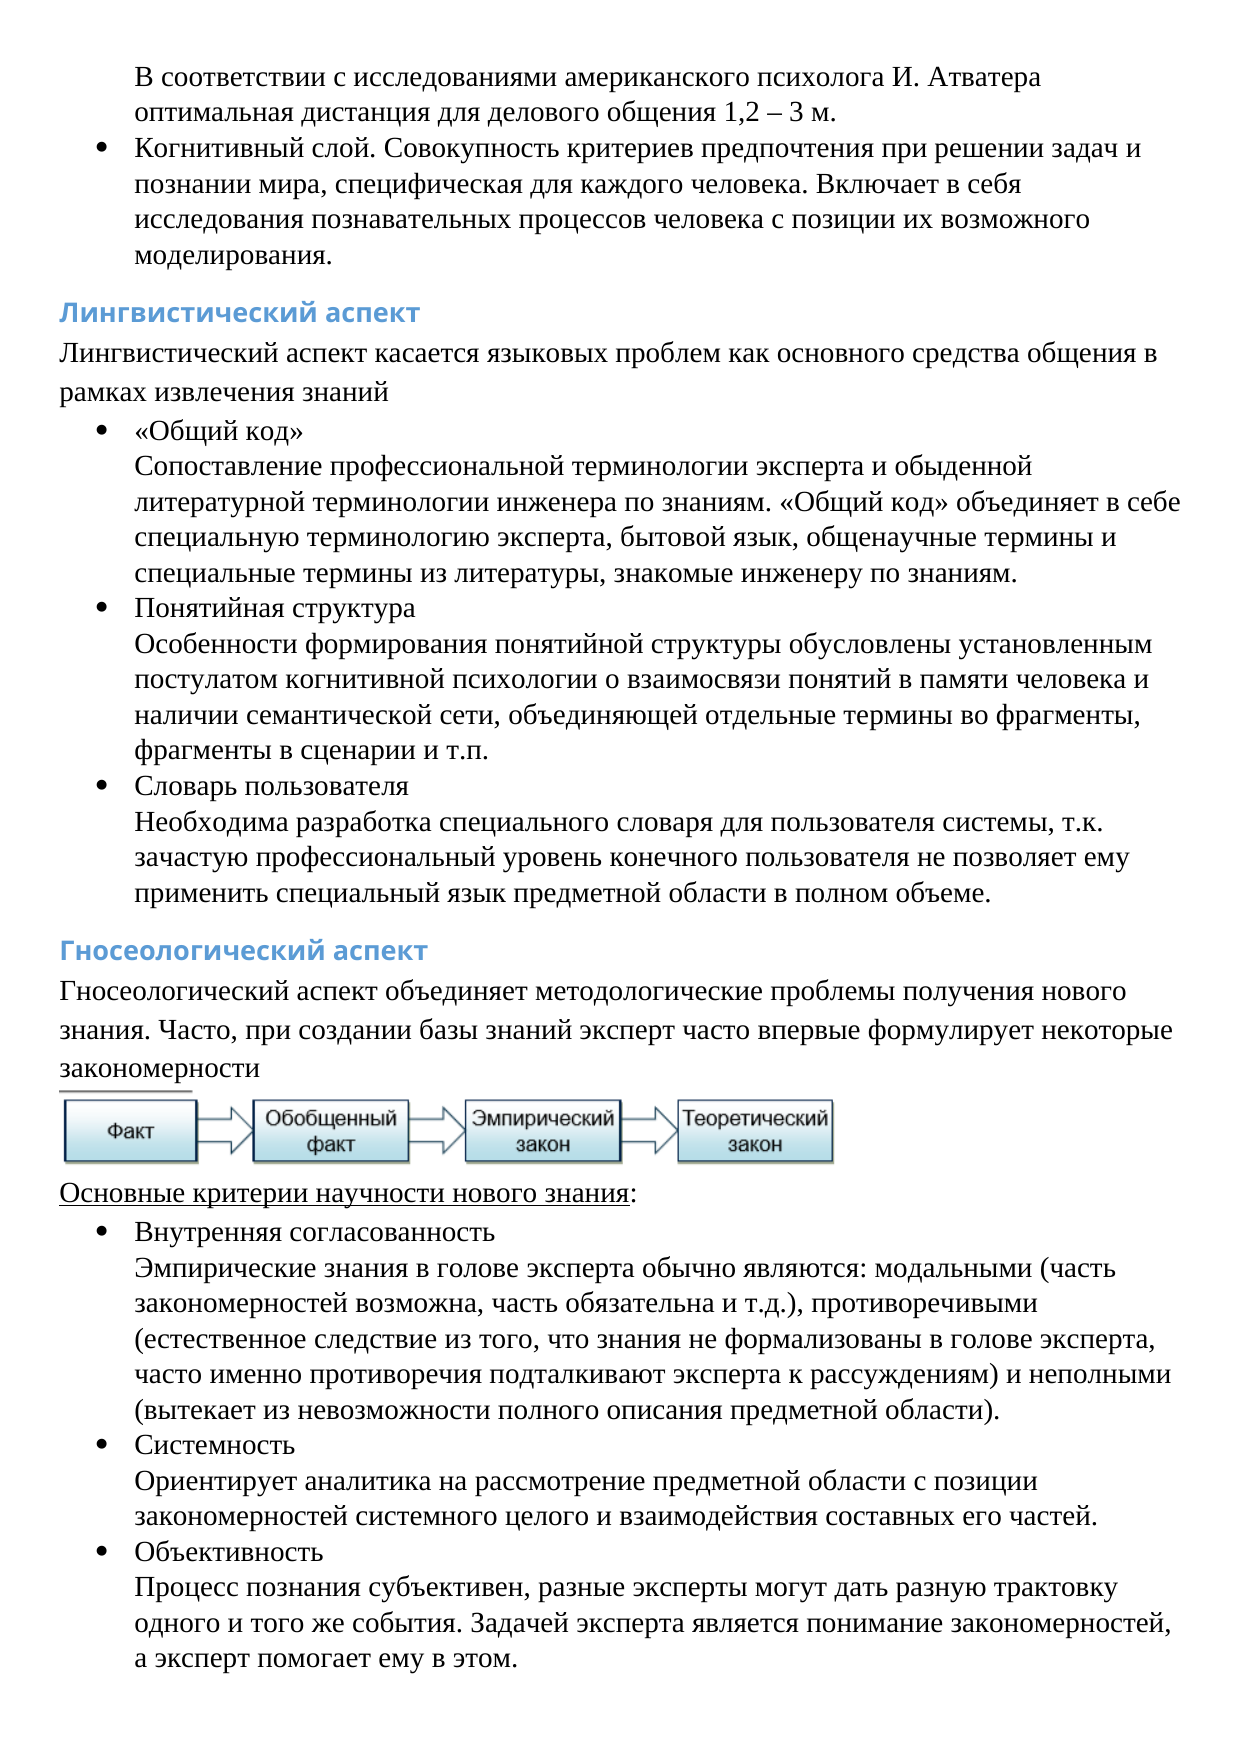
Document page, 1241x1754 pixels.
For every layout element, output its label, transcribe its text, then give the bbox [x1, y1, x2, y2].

list Системность [97, 1427, 1181, 1461]
text Гносеологический аспект объединяет методологические проблемы получения нового знания. Часто, при создании базы знаний эксперт часто впервые формулирует некоторые закономерности [59, 973, 1181, 1084]
list Необходима разработка специального словаря для пользователя системы, т.к. зачастую профессиональный уровень конечного пользователя не позволяет ему применить специальный язык предметной области в полном объеме. [134, 804, 1181, 908]
subtitle Гносеологический аспект [59, 931, 1181, 968]
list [97, 59, 1181, 128]
text Лингвистический аспект касается языковых проблем как основного средства общения в рамках извлечения знаний [59, 336, 1181, 408]
list Ориентирует аналитика на рассмотрение предметной области с позиции закономерностей системного целого и взаимодействия составных его частей. [134, 1463, 1181, 1532]
list Внутренняя согласованность [97, 1214, 1181, 1248]
list Сопоставление профессиональной терминологии эксперта и обыденной литературной терминологии инженера по знаниям. «Общий код» объединяет в себе специальную терминологию эксперта, бытовой язык, общенаучные термины и специальные термины из литературы, знакомые инженеру по знаниям. [134, 448, 1181, 588]
picture [59, 1089, 847, 1172]
list Когнитивный слой. Совокупность критериев предпочтения при решении задач и познании мира, специфическая для каждого человека. Включает в себя исследования познавательных процессов человека с позиции их возможного моделирования. [97, 130, 1181, 270]
list Особенности формирования понятийной структуры обусловлены установленным постулатом когнитивной психологии о взаимосвязи понятий в памяти человека и наличии семантической сети, объединяющей отдельные термины во фрагменты, фрагменты в сценарии и т.п. [134, 626, 1181, 766]
list Словарь пользователя [97, 768, 1181, 802]
list Процесс познания субъективен, разные эксперты могут дать разную трактовку одного и того же события. Задачей эксперта является понимание закономерностей, а эксперт помогает ему в этом. [134, 1569, 1181, 1674]
list Объективность [97, 1534, 1181, 1568]
list «Общий код» [97, 413, 1181, 446]
list Понятийная структура [97, 590, 1181, 624]
list Эмпирические знания в голове эксперта обычно являются: модальными (часть закономерностей возможна, часть обязательна и т.д.), противоречивыми (естественное следствие из того, что знания не формализованы в голове эксперта, часто именно противоречия подталкивают эксперта к рассуждениям) и неполными (вытекает из невозможности полного описания предметной области). [134, 1250, 1181, 1425]
text Основные критерии научности нового знания: [59, 1176, 1181, 1209]
subtitle Лингвистический аспект [59, 293, 1181, 330]
